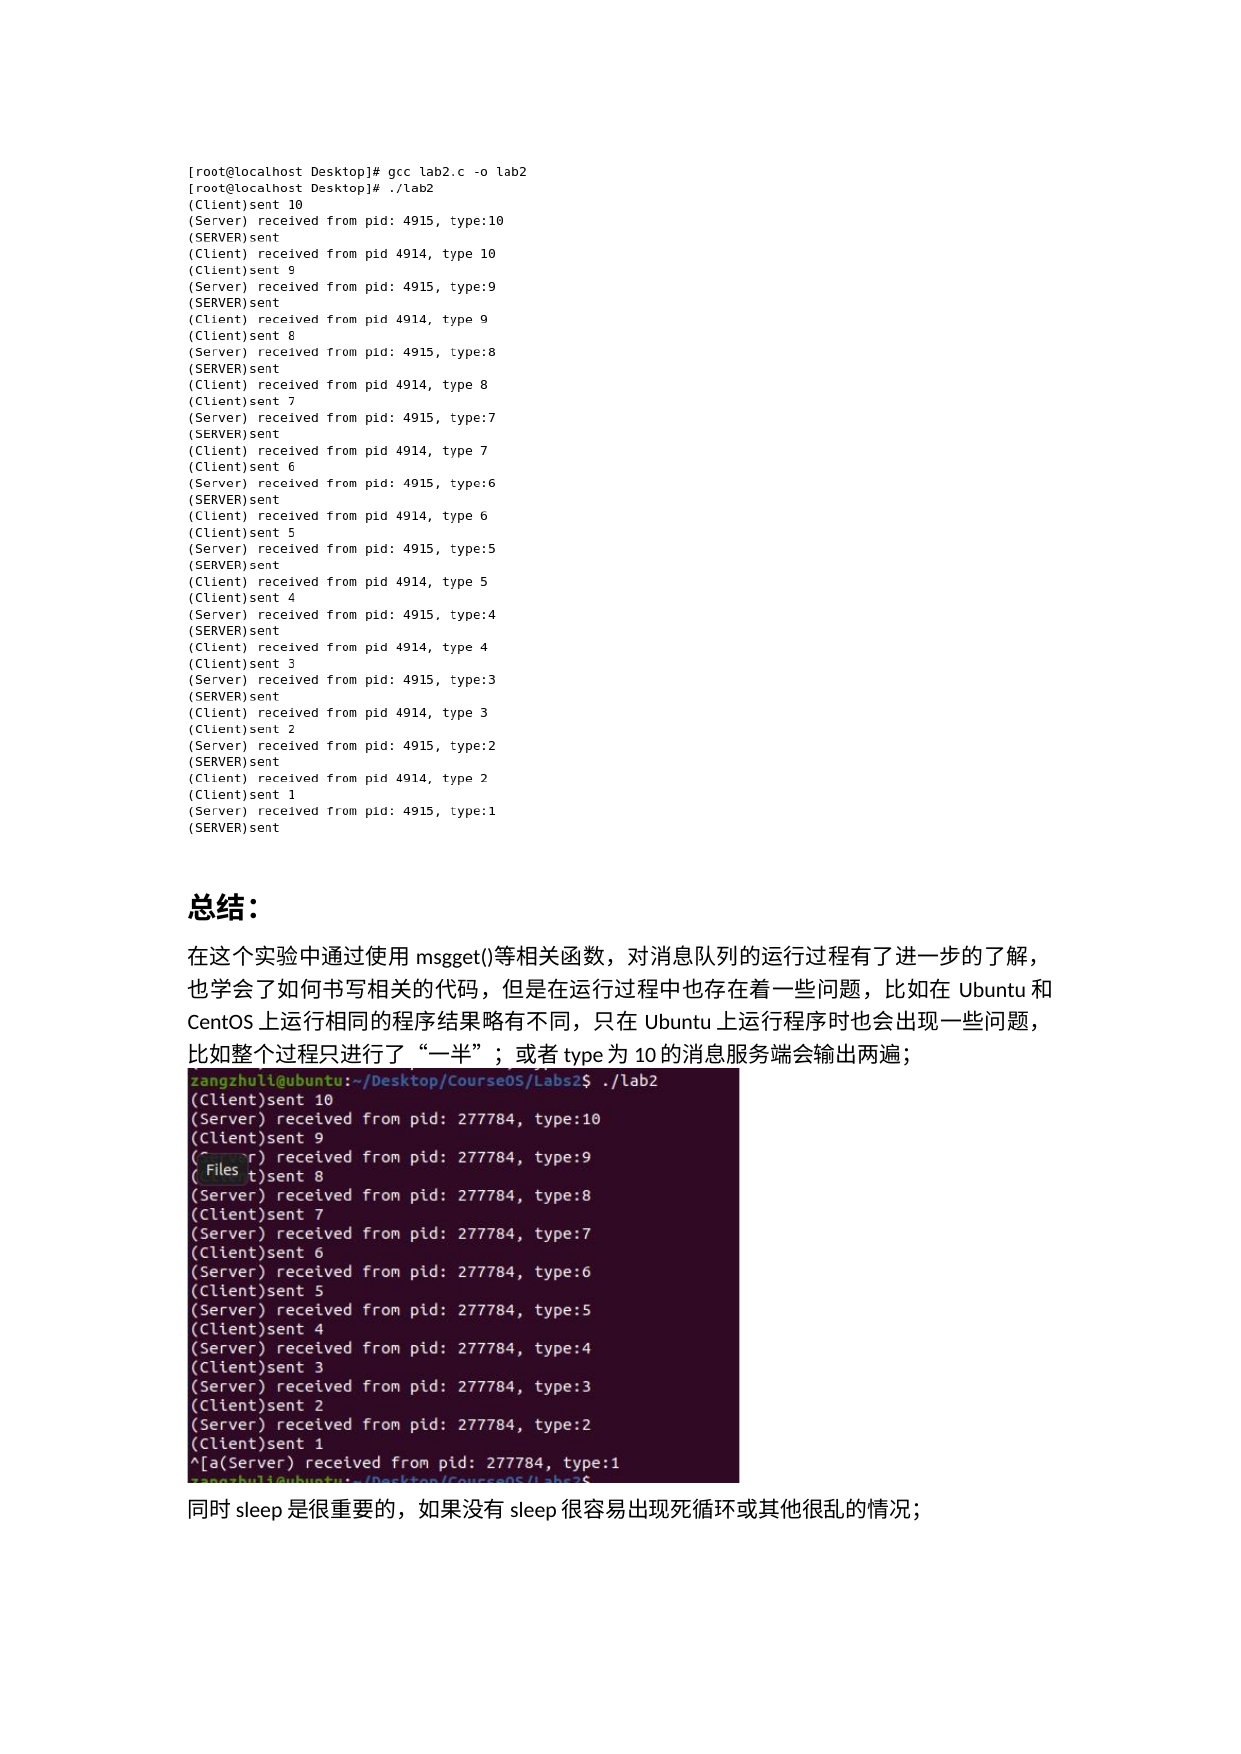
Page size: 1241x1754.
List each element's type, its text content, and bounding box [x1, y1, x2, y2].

text 在这个实验中通过使用msgget()等相关函数，对消息队列的运行过程有了进一步的了解，也学会了如何书写相关的代码，但是在运行过程中也存在着一些问题，比如在Ubuntu和CentOS上运行相同的程序结果略有不同，只在Ubuntu上运行程序时也会出现一些问题，比如整个过程只进行了“一半”；或者type为10的消息服务端会输出两遍； [187, 939, 1053, 1069]
text 同时sleep是很重要的，如果没有sleep很容易出现死循环或其他很乱的情况； [187, 1491, 1053, 1524]
picture [187, 1068, 740, 1483]
text 总结： [187, 874, 1053, 939]
picture [187, 162, 586, 836]
